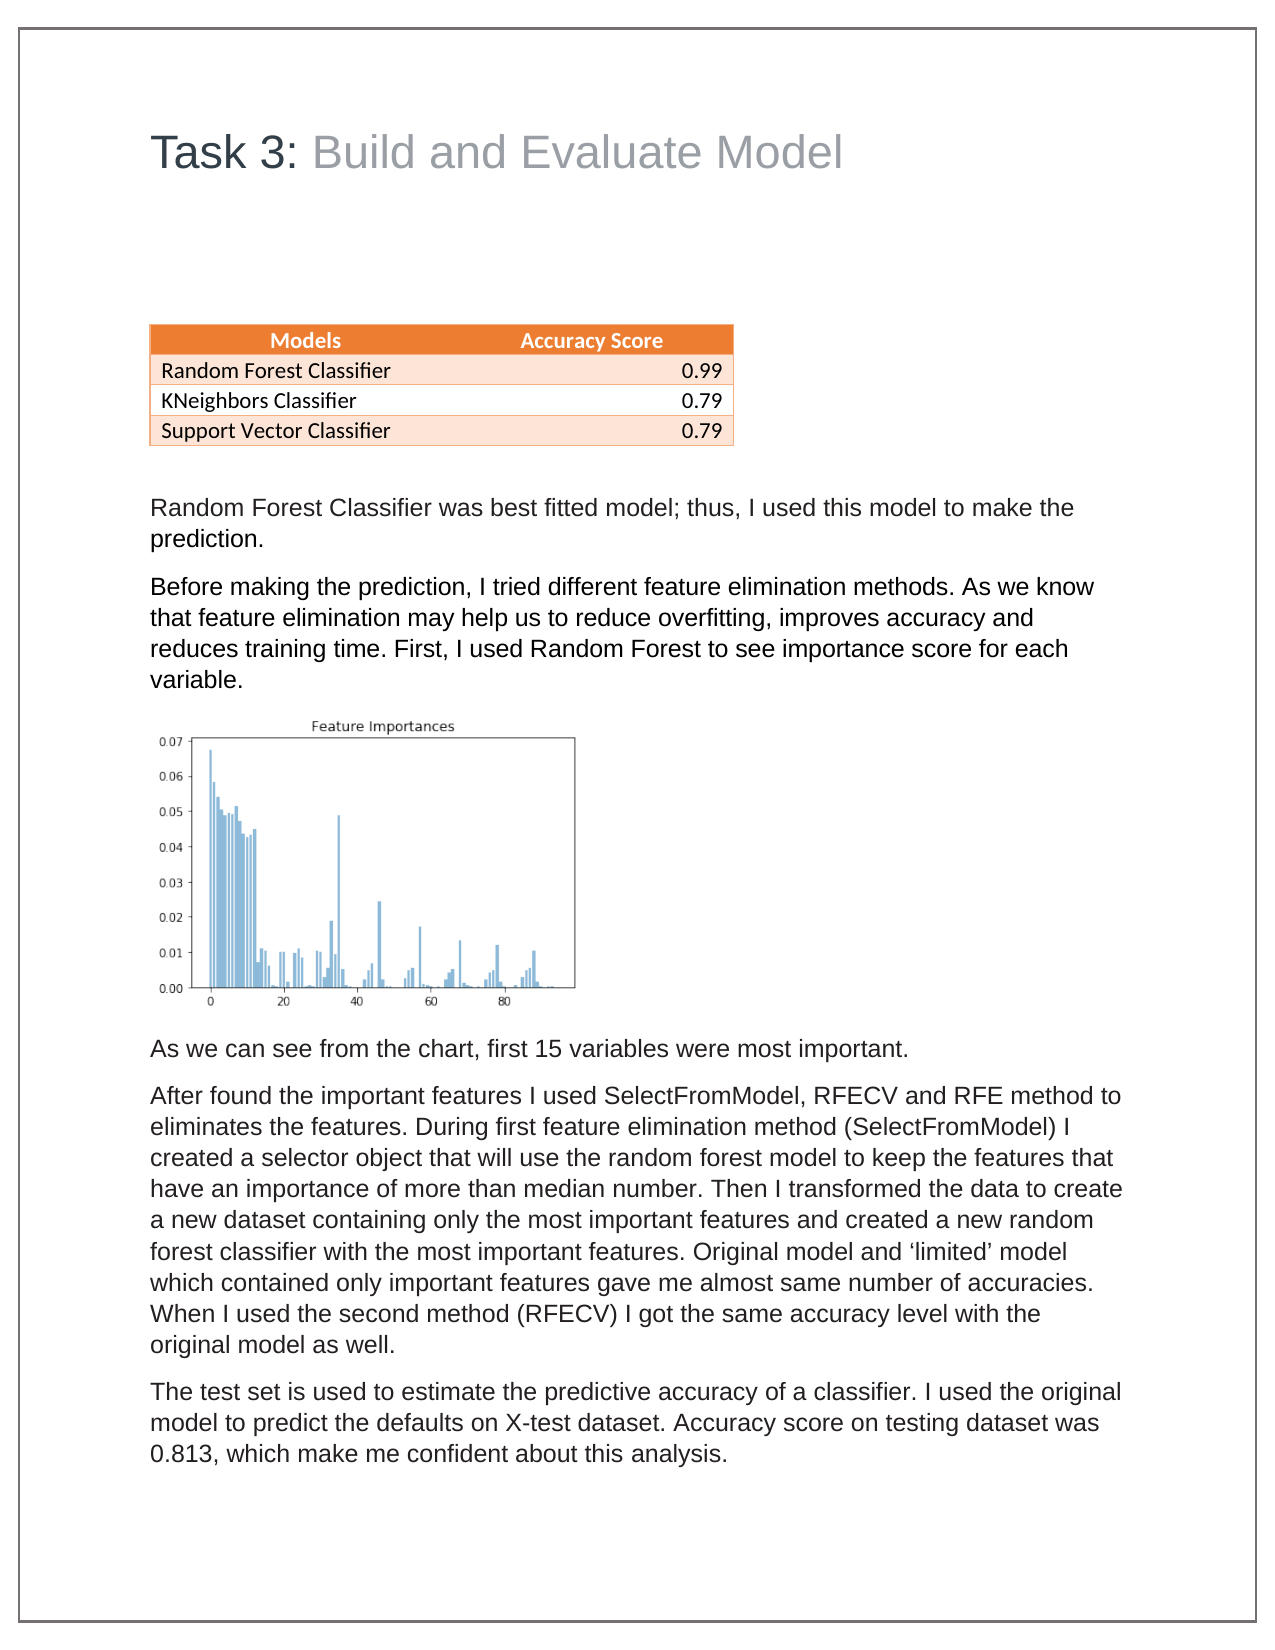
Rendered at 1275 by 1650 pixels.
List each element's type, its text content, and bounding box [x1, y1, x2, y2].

table_cell Random Forest Classifier [151, 355, 452, 384]
text After found the important features I used SelectFromModel, RFECV and RFE method to eliminates the features. During first feature elimination method (SelectFromModel) I created a selector object that will use the random forest model to keep the features that have an importance of more than median number. Then I transformed the data to create a new dataset containing only the most important features and created a new random forest classifier with the most important features. Original model and ‘limited’ model which contained only important features gave me almost same number of accuracies. When I used the second method (RFECV) I got the same accuracy level with the original model as well. [150, 1081, 1125, 1358]
table_cell KNeighbors Classifier [151, 385, 452, 414]
table_header Models [151, 325, 452, 354]
text Random Forest Classifier was best fitted model; thus, I used this model to make the prediction. [150, 493, 1125, 553]
text As we can see from the chart, first 15 variables were most important. [150, 1033, 1125, 1062]
table_cell 0.79 [452, 416, 733, 445]
table_cell 0.79 [452, 385, 733, 414]
text Before making the prediction, I tried different feature elimination methods. As we know that feature elimination may help us to reduce overfitting, improves accuracy and reduces training time. First, I used Random Forest to see importance score for each variable. [150, 572, 1125, 694]
table_cell Support Vector Classifier [151, 416, 452, 445]
text The test set is used to estimate the predictive accuracy of a classifier. I used the original model to predict the defaults on X-test dataset. Accuracy score on testing dataset was 0.813, which make me confident about this analysis. [150, 1377, 1125, 1468]
picture [150, 713, 586, 1015]
table_header Accuracy Score [452, 325, 733, 354]
table_cell 0.99 [452, 355, 733, 384]
